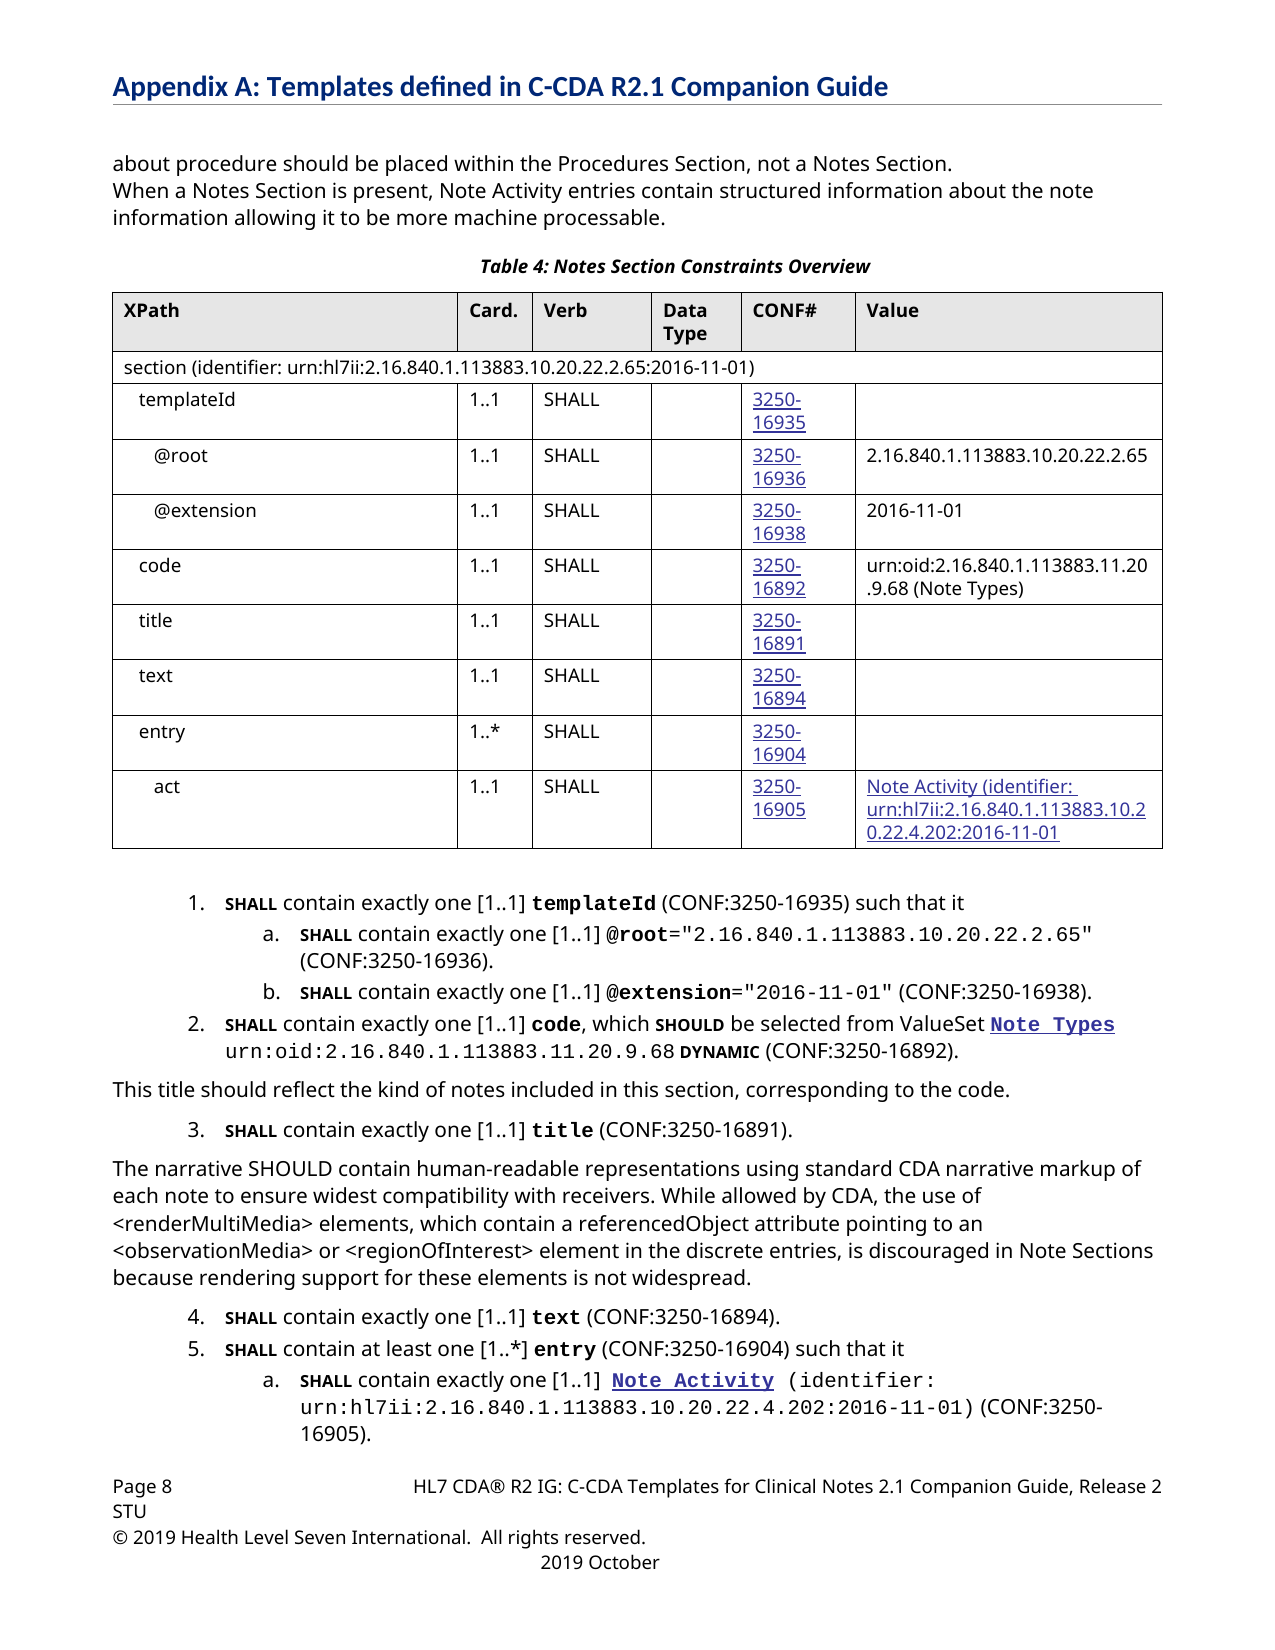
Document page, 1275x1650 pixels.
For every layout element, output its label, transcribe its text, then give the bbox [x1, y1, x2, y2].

table_cell [856, 660, 1162, 714]
list SHALL contain exactly one [1..1] @extension="2016-11-01" (CONF:3250-16938). [262, 978, 1162, 1005]
table_header CONF# [742, 293, 855, 351]
table_cell 1..1 [458, 660, 532, 714]
table_cell code [113, 550, 457, 604]
list SHALL contain exactly one [1..1] Note Activity (identifier: urn:hl7ii:2.16.840.1.113883.10.20.22.4.202:2016-11-01) (CONF:3250-16905). [262, 1366, 1162, 1447]
table_cell 3250-16938 [742, 495, 855, 549]
table_cell urn:oid:2.16.840.1.113883.11.20.9.68 (Note Types) [856, 550, 1162, 604]
table_cell text [113, 660, 457, 714]
table_cell SHALL [533, 440, 651, 494]
table_cell [856, 384, 1162, 438]
table_cell templateId [113, 384, 457, 438]
table_cell [652, 771, 741, 848]
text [112, 150, 1162, 231]
table_cell 1..1 [458, 495, 532, 549]
list SHALL contain exactly one [1..1] text (CONF:3250-16894). [187, 1303, 1162, 1330]
table_cell @root [113, 440, 457, 494]
table_cell [856, 605, 1162, 659]
table_cell 1..1 [458, 384, 532, 438]
table_cell [652, 384, 741, 438]
table_cell SHALL [533, 716, 651, 770]
table_cell 1..* [458, 716, 532, 770]
table_cell 3250-16935 [742, 384, 855, 438]
list SHALL contain exactly one [1..1] code, which SHOULD be selected from ValueSet Note Types urn:oid:2.16.840.1.113883.11.20.9.68 DYNAMIC (CONF:3250-16892). [187, 1009, 1162, 1063]
table_cell 2.16.840.1.113883.10.20.22.2.65 [856, 440, 1162, 494]
table_cell act [113, 771, 457, 848]
table_header XPath [113, 293, 457, 351]
text This title should reflect the kind of notes included in this section, corresponding to the code. [112, 1076, 1162, 1103]
table_cell 1..1 [458, 550, 532, 604]
table_cell 3250-16905 [742, 771, 855, 848]
table_cell [652, 605, 741, 659]
table_cell 3250-16904 [742, 716, 855, 770]
table_header Value [856, 293, 1162, 351]
table_cell [652, 716, 741, 770]
table_cell SHALL [533, 660, 651, 714]
table_cell 3250-16891 [742, 605, 855, 659]
table_cell 2016-11-01 [856, 495, 1162, 549]
table_cell SHALL [533, 495, 651, 549]
table_header Data Type [652, 293, 741, 351]
table_cell 3250-16892 [742, 550, 855, 604]
table_cell 1..1 [458, 771, 532, 848]
table_cell 3250-16936 [742, 440, 855, 494]
table_cell [652, 440, 741, 494]
table_cell SHALL [533, 384, 651, 438]
table_cell [652, 660, 741, 714]
table_cell entry [113, 716, 457, 770]
list SHALL contain exactly one [1..1] templateId (CONF:3250-16935) such that it [187, 888, 1162, 916]
table_cell 1..1 [458, 440, 532, 494]
table_cell SHALL [533, 550, 651, 604]
table_cell 3250-16894 [742, 660, 855, 714]
table_cell [652, 550, 741, 604]
list SHALL contain exactly one [1..1] @root="2.16.840.1.113883.10.20.22.2.65" (CONF:3250-16936). [262, 920, 1162, 974]
text The narrative SHOULD contain human-readable representations using standard CDA narrative markup of each note to ensure widest compatibility with receivers. While allowed by CDA, the use of <renderMultiMedia> elements, which contain a referencedObject attribute pointing to an <observationMedia> or <regionOfInterest> element in the discrete entries, is discouraged in Note Sections because rendering support for these elements is not widespread. [112, 1155, 1162, 1291]
table_header Verb [533, 293, 651, 351]
table_cell section (identifier: urn:hl7ii:2.16.840.1.113883.10.20.22.2.65:2016-11-01) [113, 352, 1162, 383]
table_cell @extension [113, 495, 457, 549]
table_cell Note Activity (identifier: urn:hl7ii:2.16.840.1.113883.10.20.22.4.202:2016-11-01 [856, 771, 1162, 848]
list SHALL contain exactly one [1..1] title (CONF:3250-16891). [187, 1116, 1162, 1143]
table_cell title [113, 605, 457, 659]
table_cell [652, 495, 741, 549]
table_cell SHALL [533, 771, 651, 848]
table_cell SHALL [533, 605, 651, 659]
table_cell [856, 716, 1162, 770]
table_header Card. [458, 293, 532, 351]
list SHALL contain at least one [1..*] entry (CONF:3250-16904) such that it [187, 1334, 1162, 1361]
text Table 4: Notes Section Constraints Overview [187, 252, 1162, 279]
table_cell 1..1 [458, 605, 532, 659]
